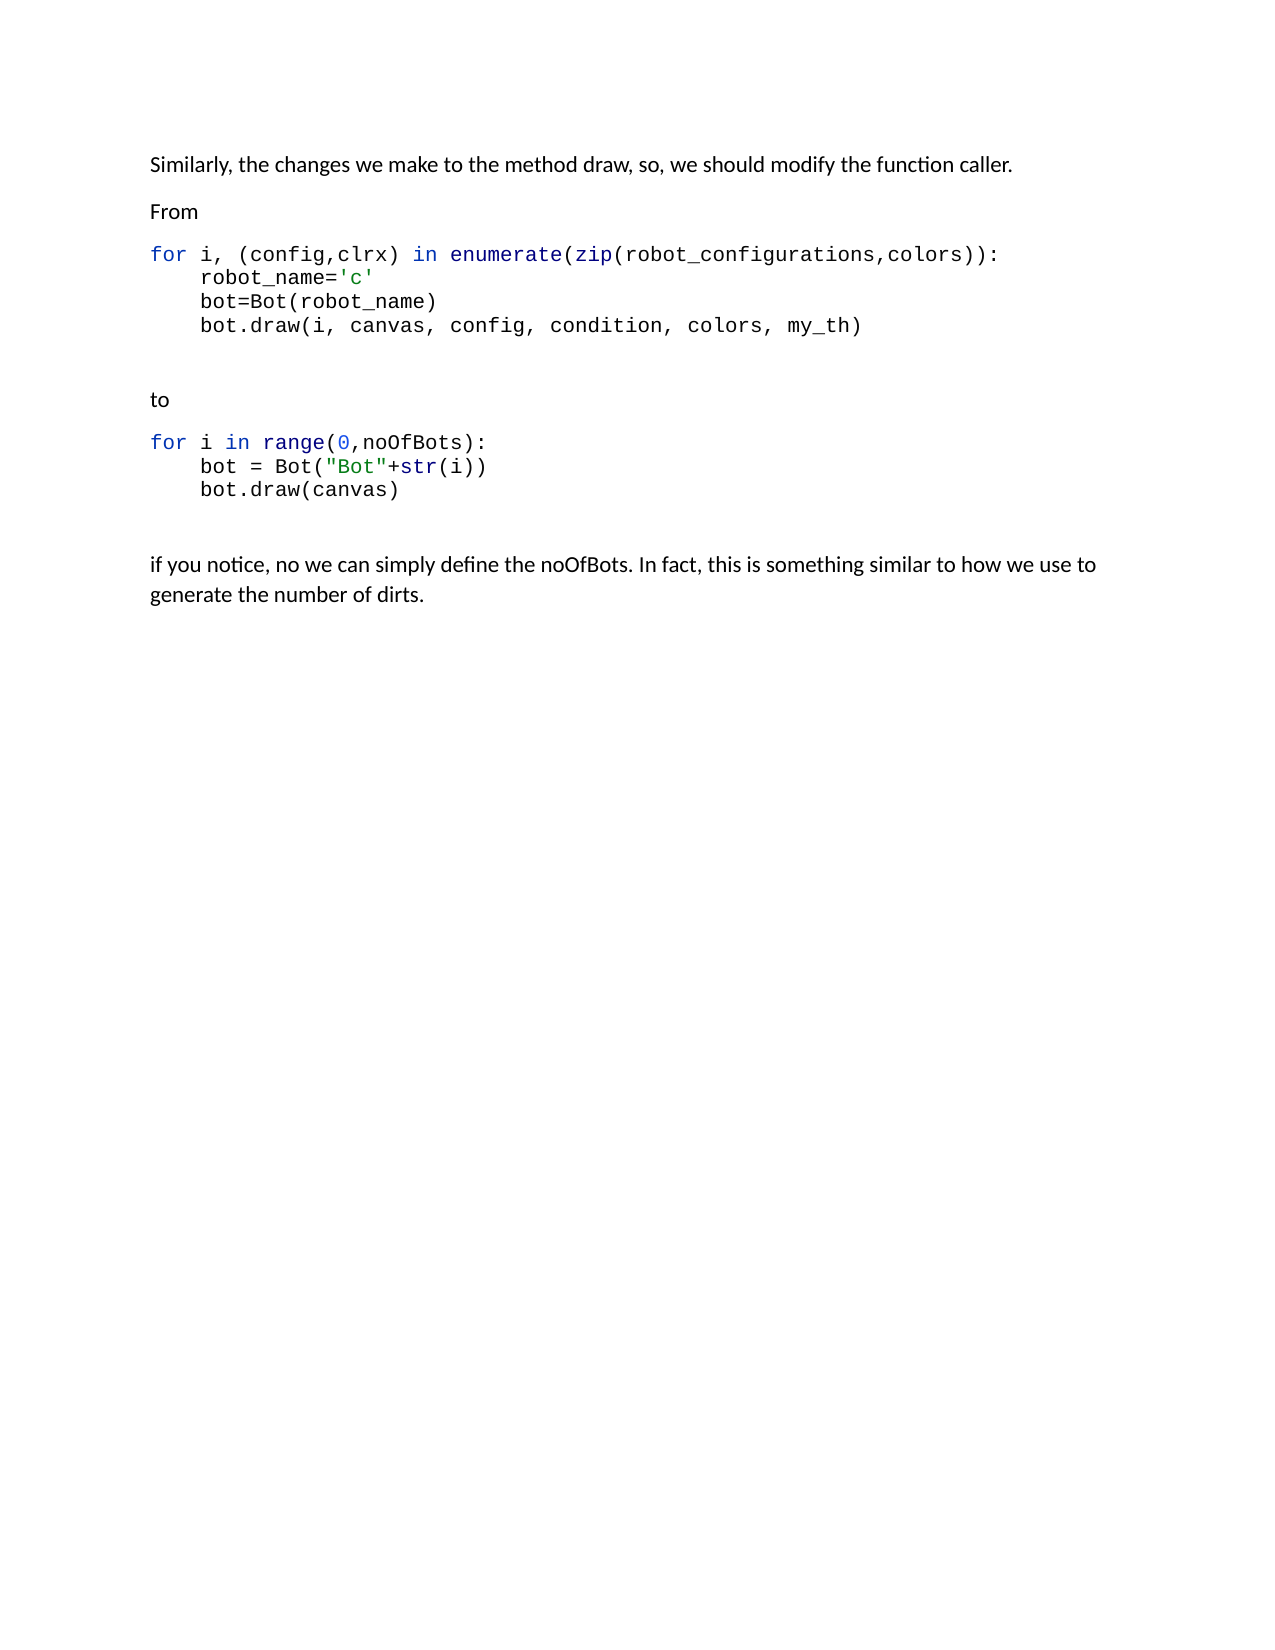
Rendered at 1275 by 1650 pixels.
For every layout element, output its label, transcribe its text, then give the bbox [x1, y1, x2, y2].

text for i, (config,clrx) in enumerate(zip(robot_configurations,colors)): robot_name='c' bot=Bot(robot_name) bot.draw(i, canvas, config, condition, colors, my_th) [150, 244, 1125, 338]
text for i in range(0,noOfBots): bot = Bot("Bot"+str(i)) bot.draw(canvas) [150, 432, 1125, 503]
text if you notice, no we can simply define the noOfBots. In fact, this is something similar to how we use to generate the number of dirts. [150, 550, 1125, 608]
text Similarly, the changes we make to the method draw, so, we should modify the function caller. [150, 150, 1125, 178]
text From [150, 197, 1125, 225]
text to [150, 385, 1125, 413]
